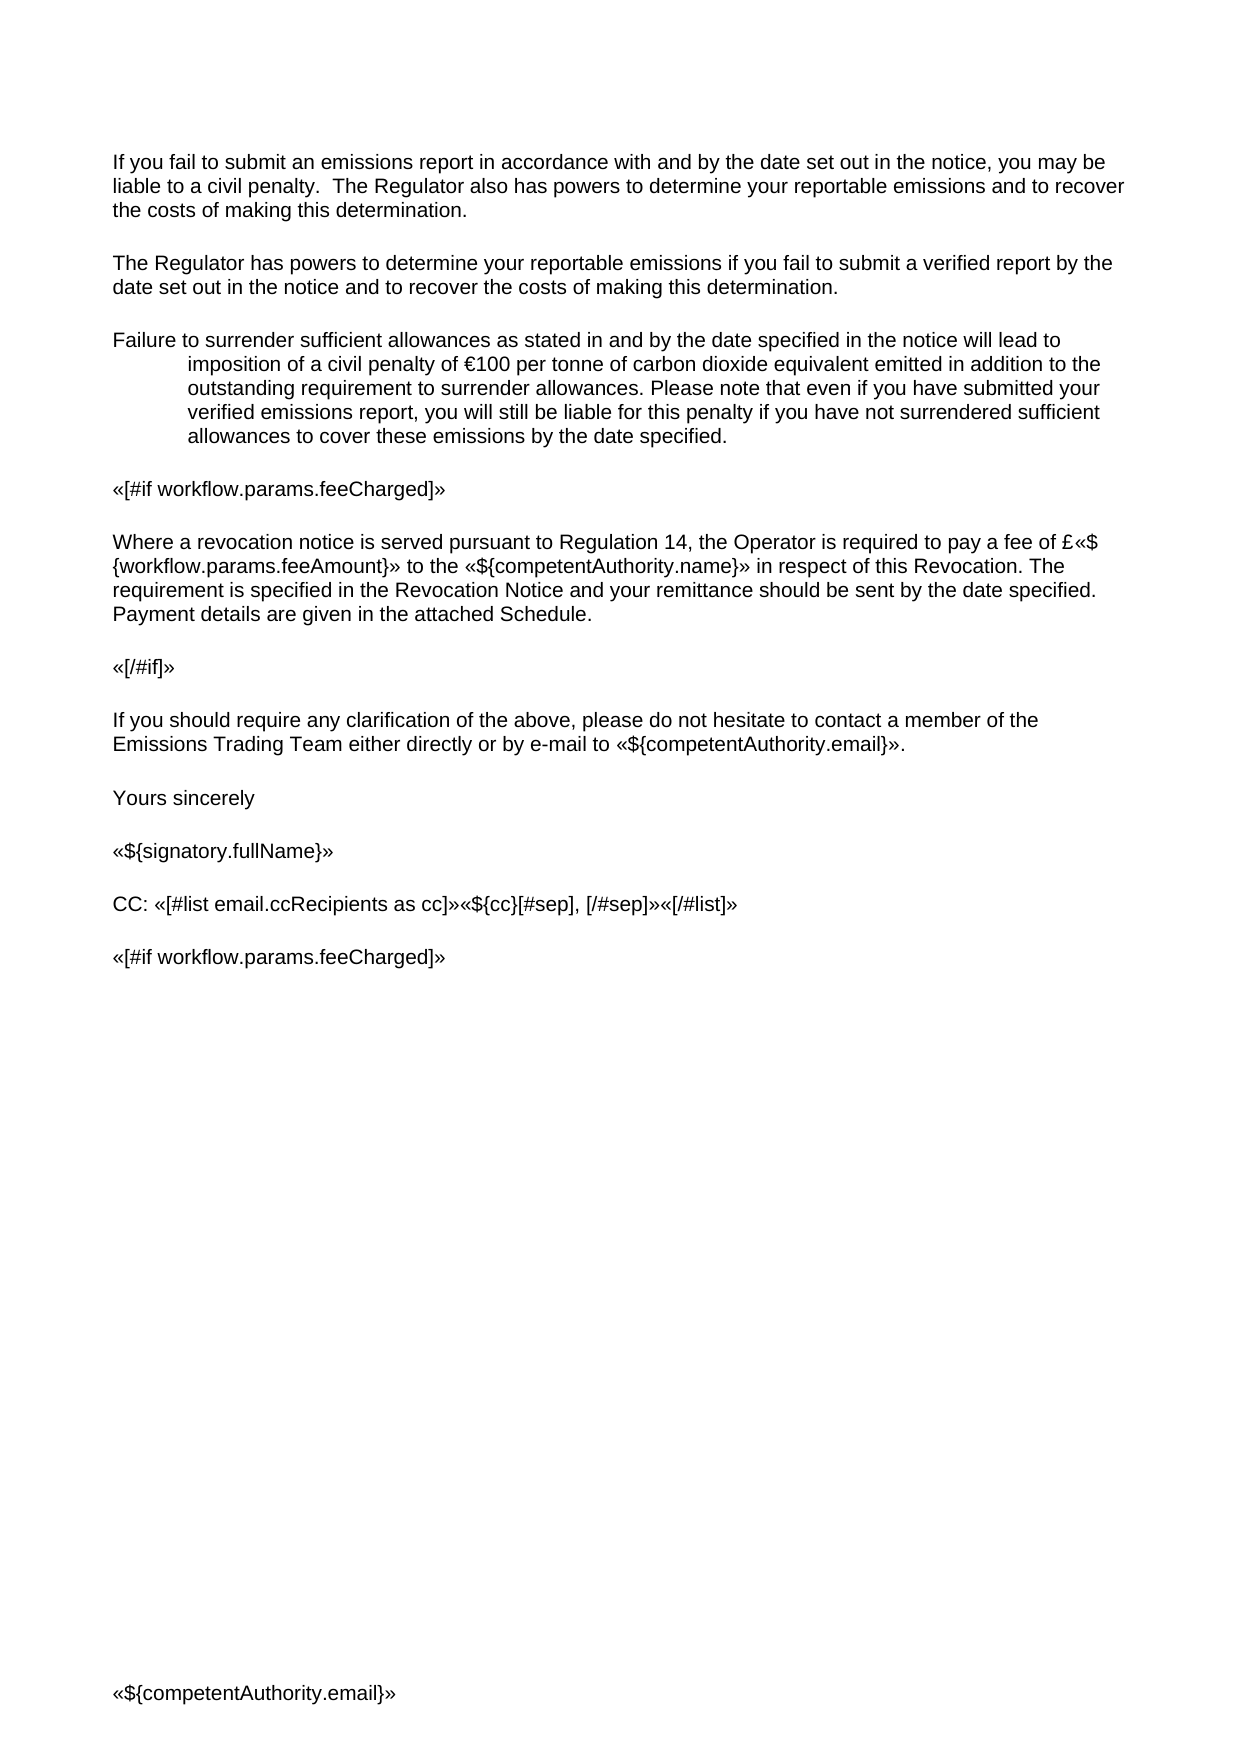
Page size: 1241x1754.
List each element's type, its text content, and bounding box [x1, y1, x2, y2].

text «[#if workflow.params.feeCharged]» [112, 477, 1128, 501]
text Failure to surrender sufficient allowances as stated in and by the date specified in the notice will lead to imposition of a civil penalty of €100 per tonne of carbon dioxide equivalent emitted in addition to the outstanding requirement to surrender allowances. Please note that even if you have submitted your verified emissions report, you will still be liable for this penalty if you have not surrendered sufficient allowances to cover these emissions by the date specified. [112, 328, 1128, 448]
text CC: «[#list email.ccRecipients as cc]»«${cc}[#sep], [/#sep]»«[/#list]» [112, 892, 1128, 916]
text «${signatory.fullName}» [112, 838, 1128, 862]
text If you fail to submit an emissions report in accordance with and by the date set out in the notice, you may be liable to a civil penalty. The Regulator also has powers to determine your reportable emissions and to recover the costs of making this determination. [112, 150, 1128, 222]
text Where a revocation notice is served pursuant to Regulation 14, the Operator is required to pay a fee of £«${workflow.params.feeAmount}» to the in respect of this Revocation. The requirement is specified in the Revocation Notice and your remittance should be sent by the date specified. Payment details are given in the attached Schedule. [112, 530, 1128, 626]
text The Regulator has powers to determine your reportable emissions if you fail to submit a verified report by the date set out in the notice and to recover the costs of making this determination. [112, 251, 1128, 299]
text «[#if workflow.params.feeCharged]» [112, 945, 1128, 969]
text If you should require any clarification of the above, please do not hesitate to contact a member of the Emissions Trading Team either directly or by e-mail to . [112, 708, 1128, 756]
text «[/#if]» [112, 655, 1128, 679]
text Yours sincerely [112, 785, 1128, 809]
